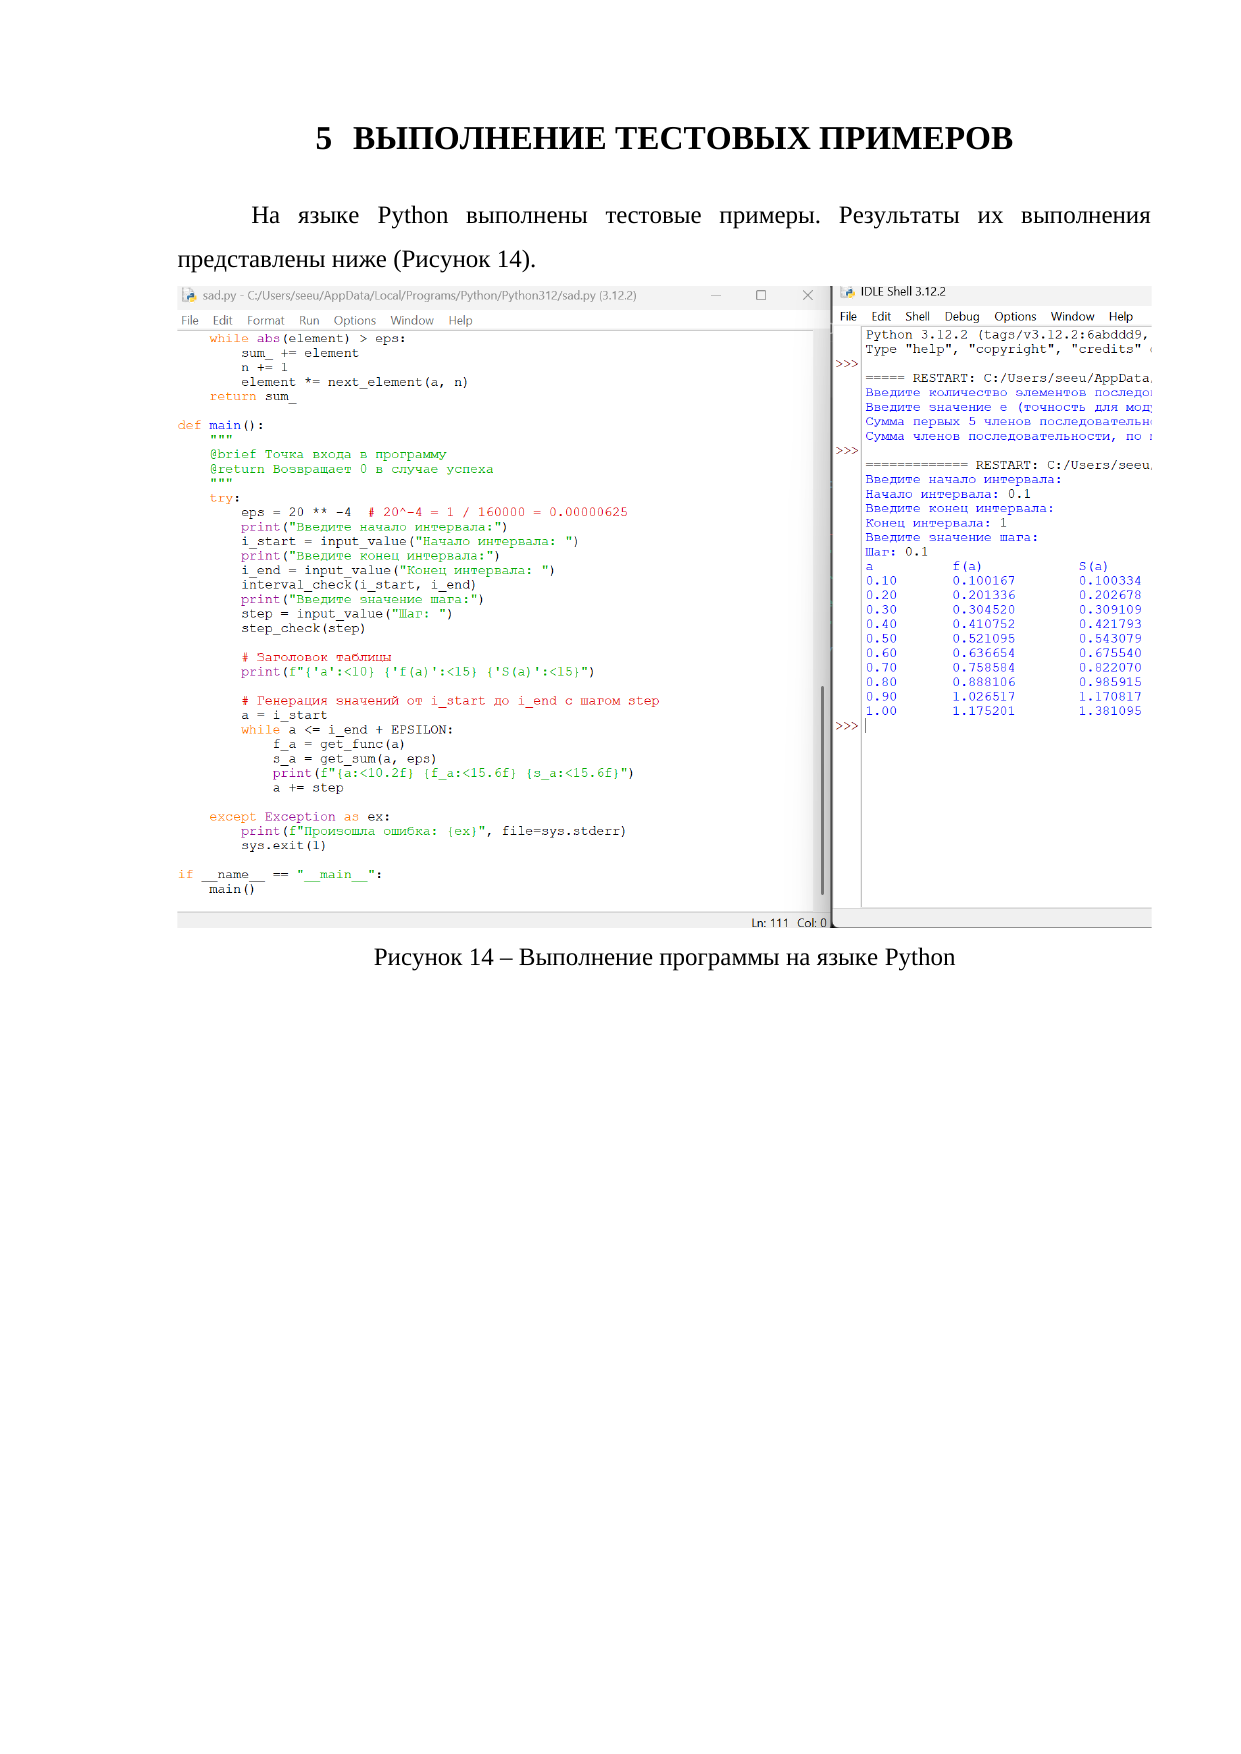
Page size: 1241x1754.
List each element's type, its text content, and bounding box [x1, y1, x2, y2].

text Рисунок 14 – Выполнение программы на языке Python [177, 942, 1152, 971]
text Выполнение тестовых примеров [177, 118, 1152, 156]
text На языке Python выполнены тестовые примеры. Результаты их выполнения представлены ниже (Рисунок 14). [177, 201, 1152, 272]
picture [177, 286, 1152, 928]
